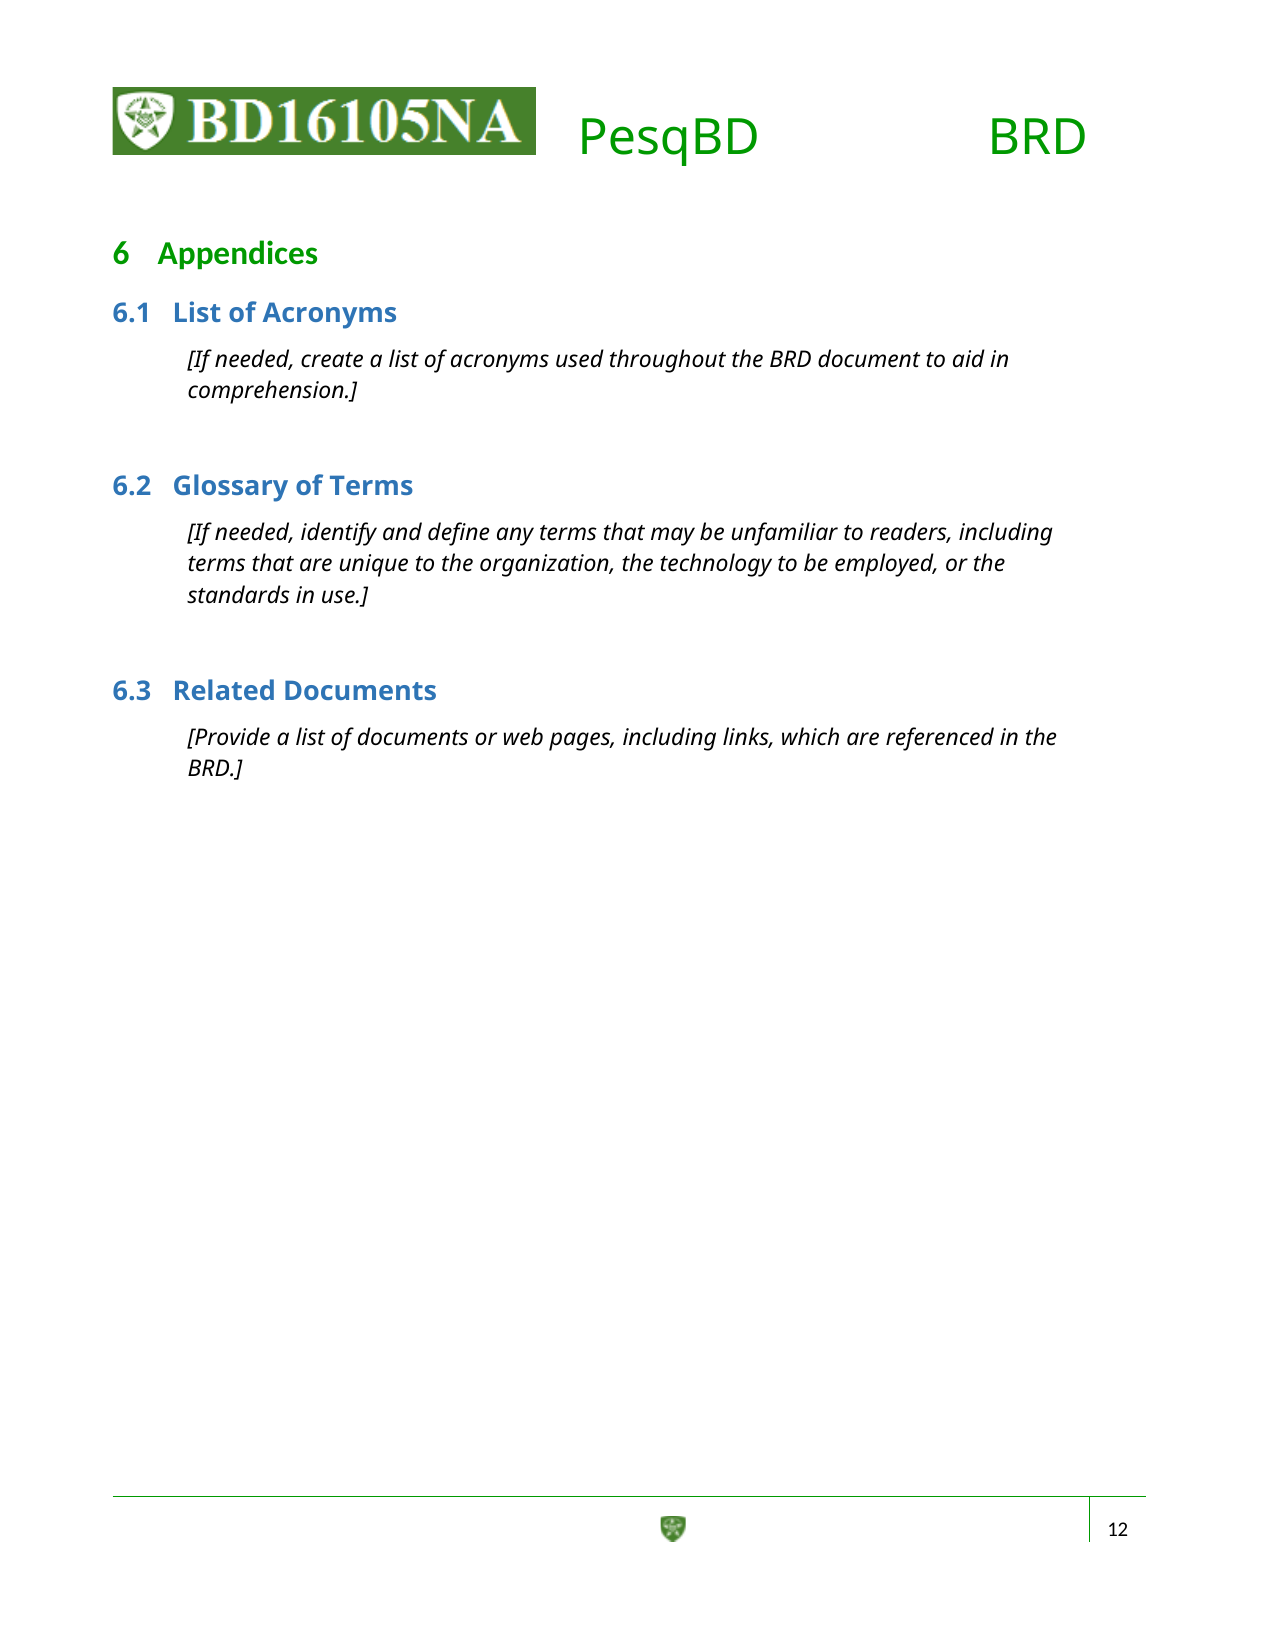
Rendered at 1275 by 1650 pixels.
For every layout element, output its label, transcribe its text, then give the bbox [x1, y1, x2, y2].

subtitle Appendices [112, 232, 1162, 273]
subtitle Related Documents [112, 671, 1162, 708]
subtitle Glossary of Terms [112, 467, 1162, 503]
text [If needed, create a list of acronyms used throughout the BRD document to aid in comprehension.] [187, 343, 1087, 405]
text [Provide a list of documents or web pages, including links, which are referenced in the BRD.] [187, 721, 1087, 783]
picture [660, 1516, 686, 1542]
subtitle List of Acronyms [112, 293, 1162, 330]
picture [112, 87, 536, 155]
text [If needed, identify and define any terms that may be unfamiliar to readers, including terms that are unique to the organization, the technology to be employed, or the standards in use.] [187, 516, 1087, 610]
